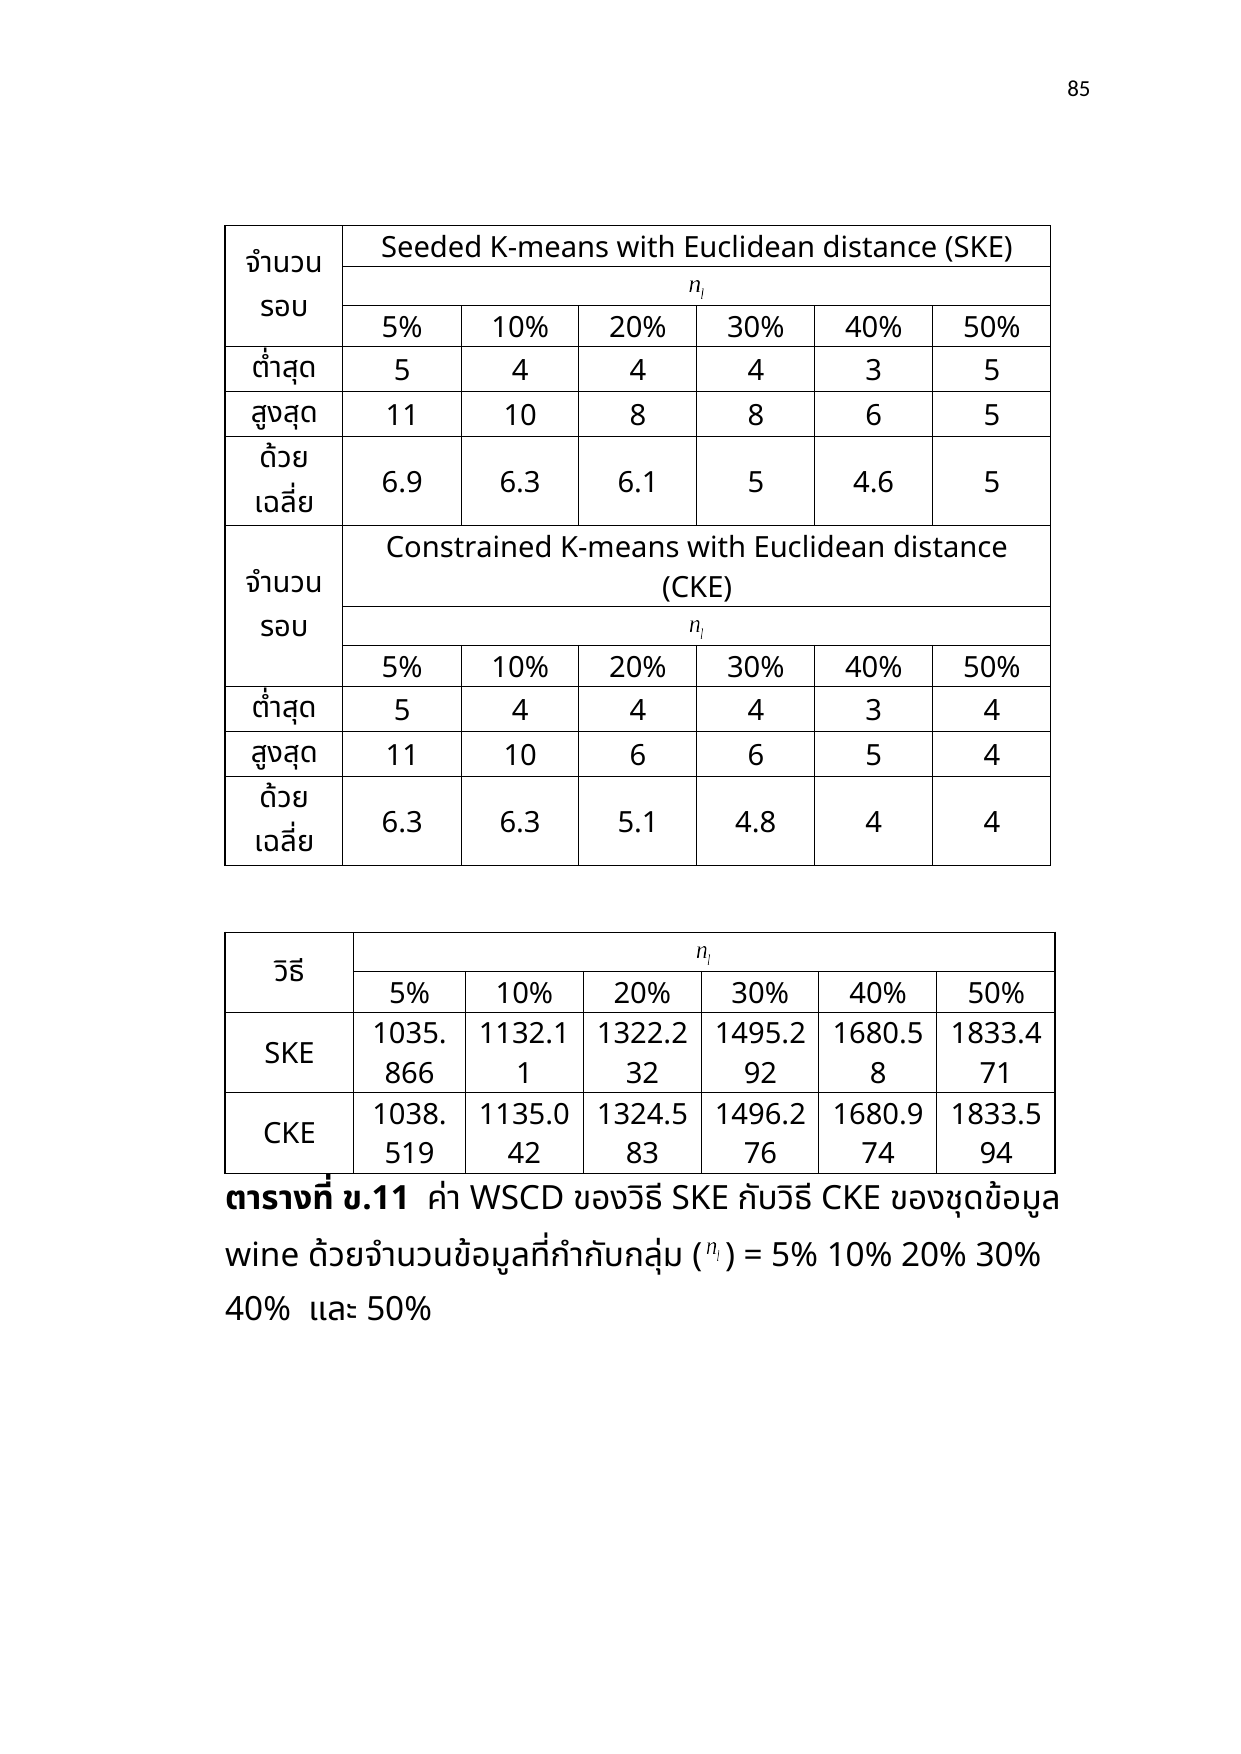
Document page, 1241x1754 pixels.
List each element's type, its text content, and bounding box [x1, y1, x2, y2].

table_cell 4 [697, 347, 814, 391]
table_cell 4 [933, 732, 1050, 776]
table_header วิธี [226, 933, 353, 1012]
table_cell 50% [933, 646, 1050, 686]
table_cell 40% [815, 646, 932, 686]
table_cell 5% [343, 646, 461, 686]
table_cell 4 [579, 687, 696, 731]
table_cell 5.1 [579, 777, 696, 865]
table_cell 1035.866 [354, 1013, 465, 1092]
table_cell 10% [462, 646, 578, 686]
table_cell ต่ำสุด [226, 687, 342, 731]
table_cell 6.3 [462, 437, 578, 525]
table_cell 3 [815, 347, 932, 391]
table_cell 4 [579, 347, 696, 391]
table_cell 50% [937, 972, 1054, 1012]
table_cell 5 [815, 732, 932, 776]
table_cell 30% [702, 972, 818, 1012]
table_cell 11 [343, 732, 461, 776]
table_cell 8 [697, 392, 814, 436]
table_cell 5 [343, 687, 461, 731]
table_cell 1132.11 [466, 1013, 583, 1092]
table_cell 1833.594 [937, 1093, 1054, 1172]
table_cell 1135.042 [466, 1093, 583, 1172]
table_cell 6.3 [343, 777, 461, 865]
table_cell 30% [697, 646, 814, 686]
table_cell 10 [462, 392, 578, 436]
table_cell 20% [579, 646, 696, 686]
table_cell 50% [933, 306, 1050, 346]
table_header Seeded K-means with Euclidean distance (SKE) [343, 226, 1050, 266]
table_cell 10 [462, 732, 578, 776]
table_cell 5% [354, 972, 465, 1012]
table_cell Constrained K-means with Euclidean distance (CKE) [343, 526, 1050, 606]
table_cell 6.9 [343, 437, 461, 525]
text ตารางที่ ข.11 ค่า WSCD ของวิธี SKE กับวิธี CKE ของชุดข้อมูล wine ด้วยจำนวนข้อมูลที่กำกับกลุ่ม () = 5% 10% 20% 30% 40% และ 50% [225, 1173, 1090, 1336]
table_cell ด้วยเฉลี่ย [226, 777, 342, 865]
table_cell 4 [462, 347, 578, 391]
table_cell 1322.232 [584, 1013, 701, 1092]
table_cell 6 [815, 392, 932, 436]
table_cell 1324.583 [584, 1093, 701, 1172]
table_cell 5 [933, 437, 1050, 525]
table_cell 4 [462, 687, 578, 731]
table_cell 4 [933, 777, 1050, 865]
table_cell 1680.58 [819, 1013, 936, 1092]
table_cell 40% [819, 972, 936, 1012]
table_cell 4.8 [697, 777, 814, 865]
table_cell 6 [697, 732, 814, 776]
table_cell 4 [933, 687, 1050, 731]
table_cell ต่ำสุด [226, 347, 342, 391]
table_cell 20% [584, 972, 701, 1012]
table_cell 30% [697, 306, 814, 346]
table_cell จำนวนรอบ [226, 526, 342, 686]
table_cell 1496.276 [702, 1093, 818, 1172]
table_cell 1680.974 [819, 1093, 936, 1172]
table_cell 5 [933, 392, 1050, 436]
table_cell 4.6 [815, 437, 932, 525]
table_cell 6.3 [462, 777, 578, 865]
table_cell 20% [579, 306, 696, 346]
table_cell 6.1 [579, 437, 696, 525]
table_cell 4 [815, 777, 932, 865]
table_header [354, 933, 1054, 971]
table_cell [343, 267, 1050, 305]
table_cell สูงสุด [226, 392, 342, 436]
table_cell 3 [815, 687, 932, 731]
table_header จำนวนรอบ [226, 226, 342, 346]
table_cell 5 [933, 347, 1050, 391]
table_cell 1038.519 [354, 1093, 465, 1172]
table_cell 10% [466, 972, 583, 1012]
table_cell 11 [343, 392, 461, 436]
table_cell 5 [343, 347, 461, 391]
table_cell 8 [579, 392, 696, 436]
table_cell 10% [462, 306, 578, 346]
table_cell CKE [226, 1093, 353, 1172]
table_cell ด้วยเฉลี่ย [226, 437, 342, 525]
table_cell 1495.292 [702, 1013, 818, 1092]
table_cell 6 [579, 732, 696, 776]
table_cell 5% [343, 306, 461, 346]
table_cell สูงสุด [226, 732, 342, 776]
table_cell [343, 607, 1050, 645]
table_cell 40% [815, 306, 932, 346]
table_cell 1833.471 [937, 1013, 1054, 1092]
table_cell 4 [697, 687, 814, 731]
table_cell SKE [226, 1013, 353, 1092]
table_cell 5 [697, 437, 814, 525]
